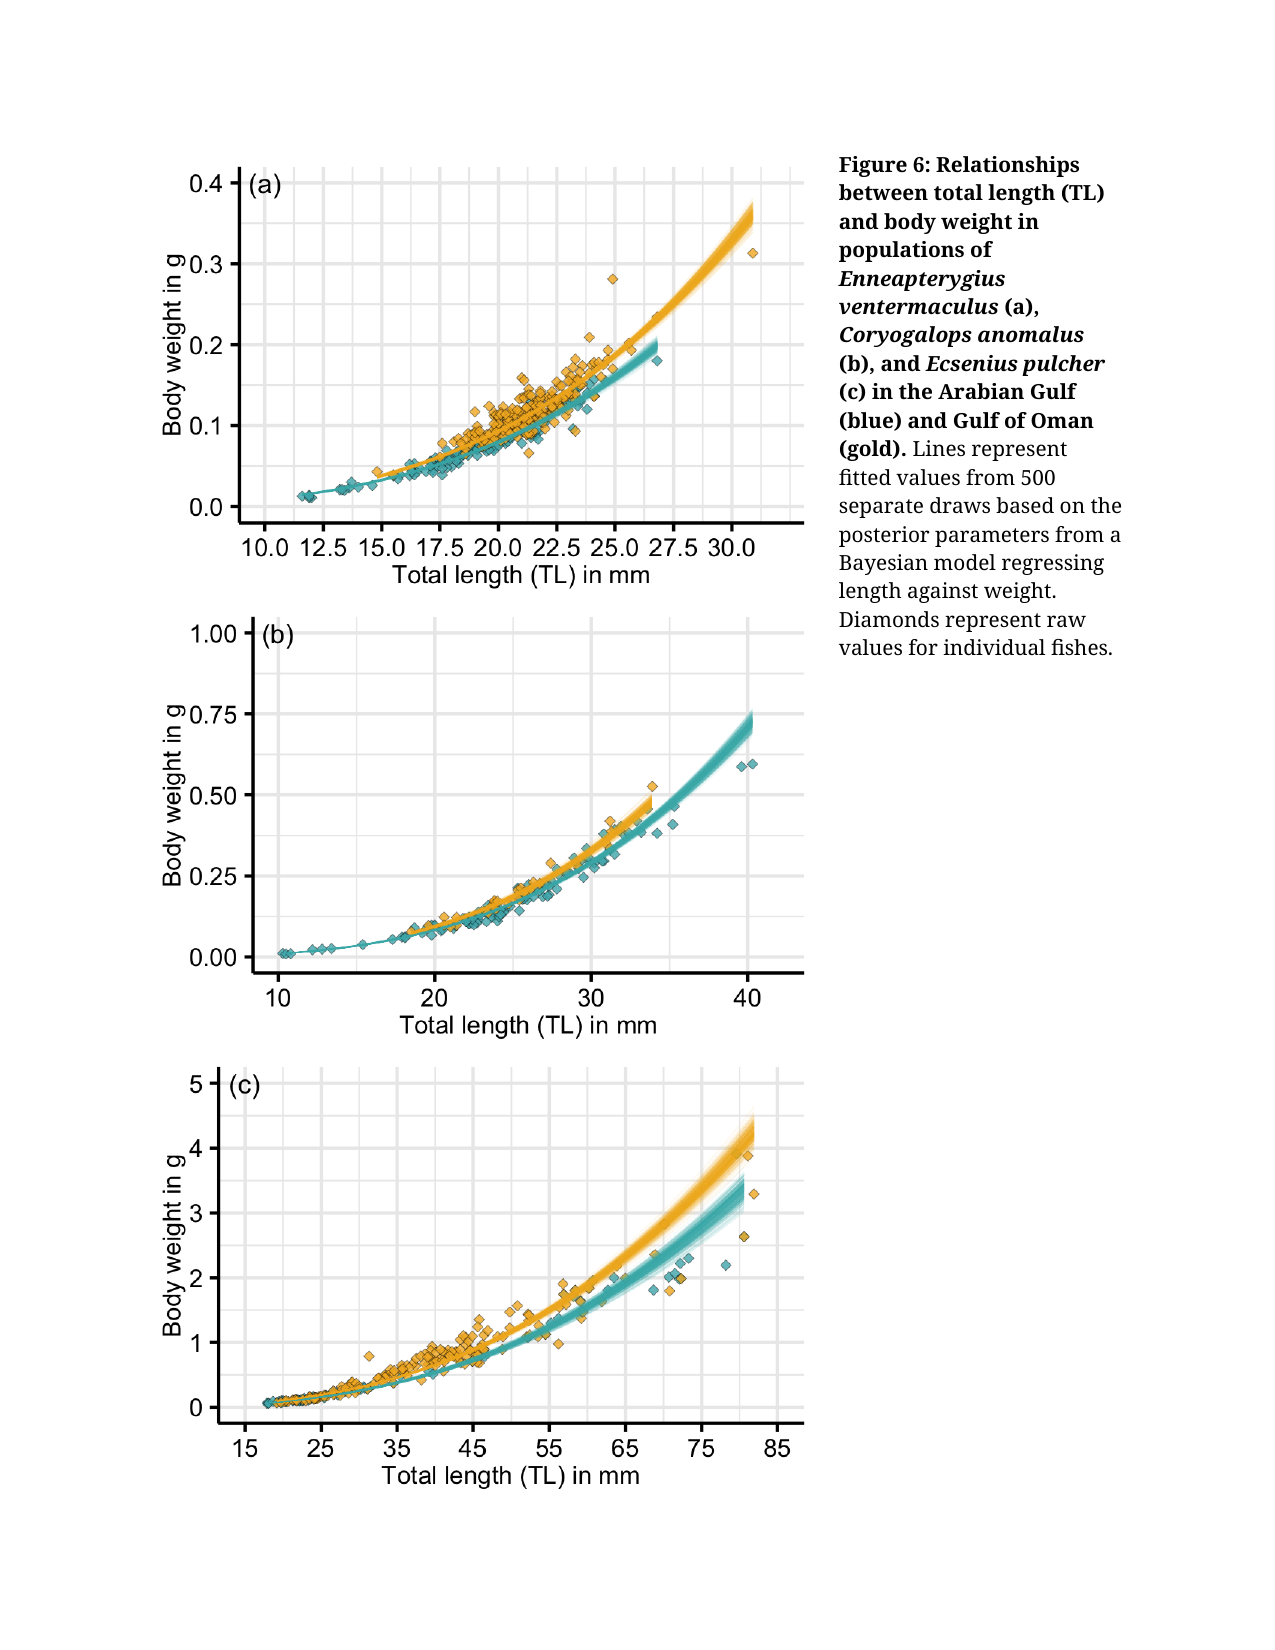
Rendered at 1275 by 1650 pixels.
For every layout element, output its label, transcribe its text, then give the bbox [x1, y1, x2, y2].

text Figure 6: Relationships between total length (TL) and body weight in populations of Enneapterygius ventermaculus (a), Coryogalops anomalus (b), and Ecsenius pulcher (c) in the Arabian Gulf (blue) and Gulf of Oman (gold). Lines represent fitted values from 500 separate draws based on the posterior parameters from a Bayesian model regressing length against weight. Diamonds represent raw values for individual fishes. [820, 150, 1125, 662]
picture [145, 150, 820, 1500]
